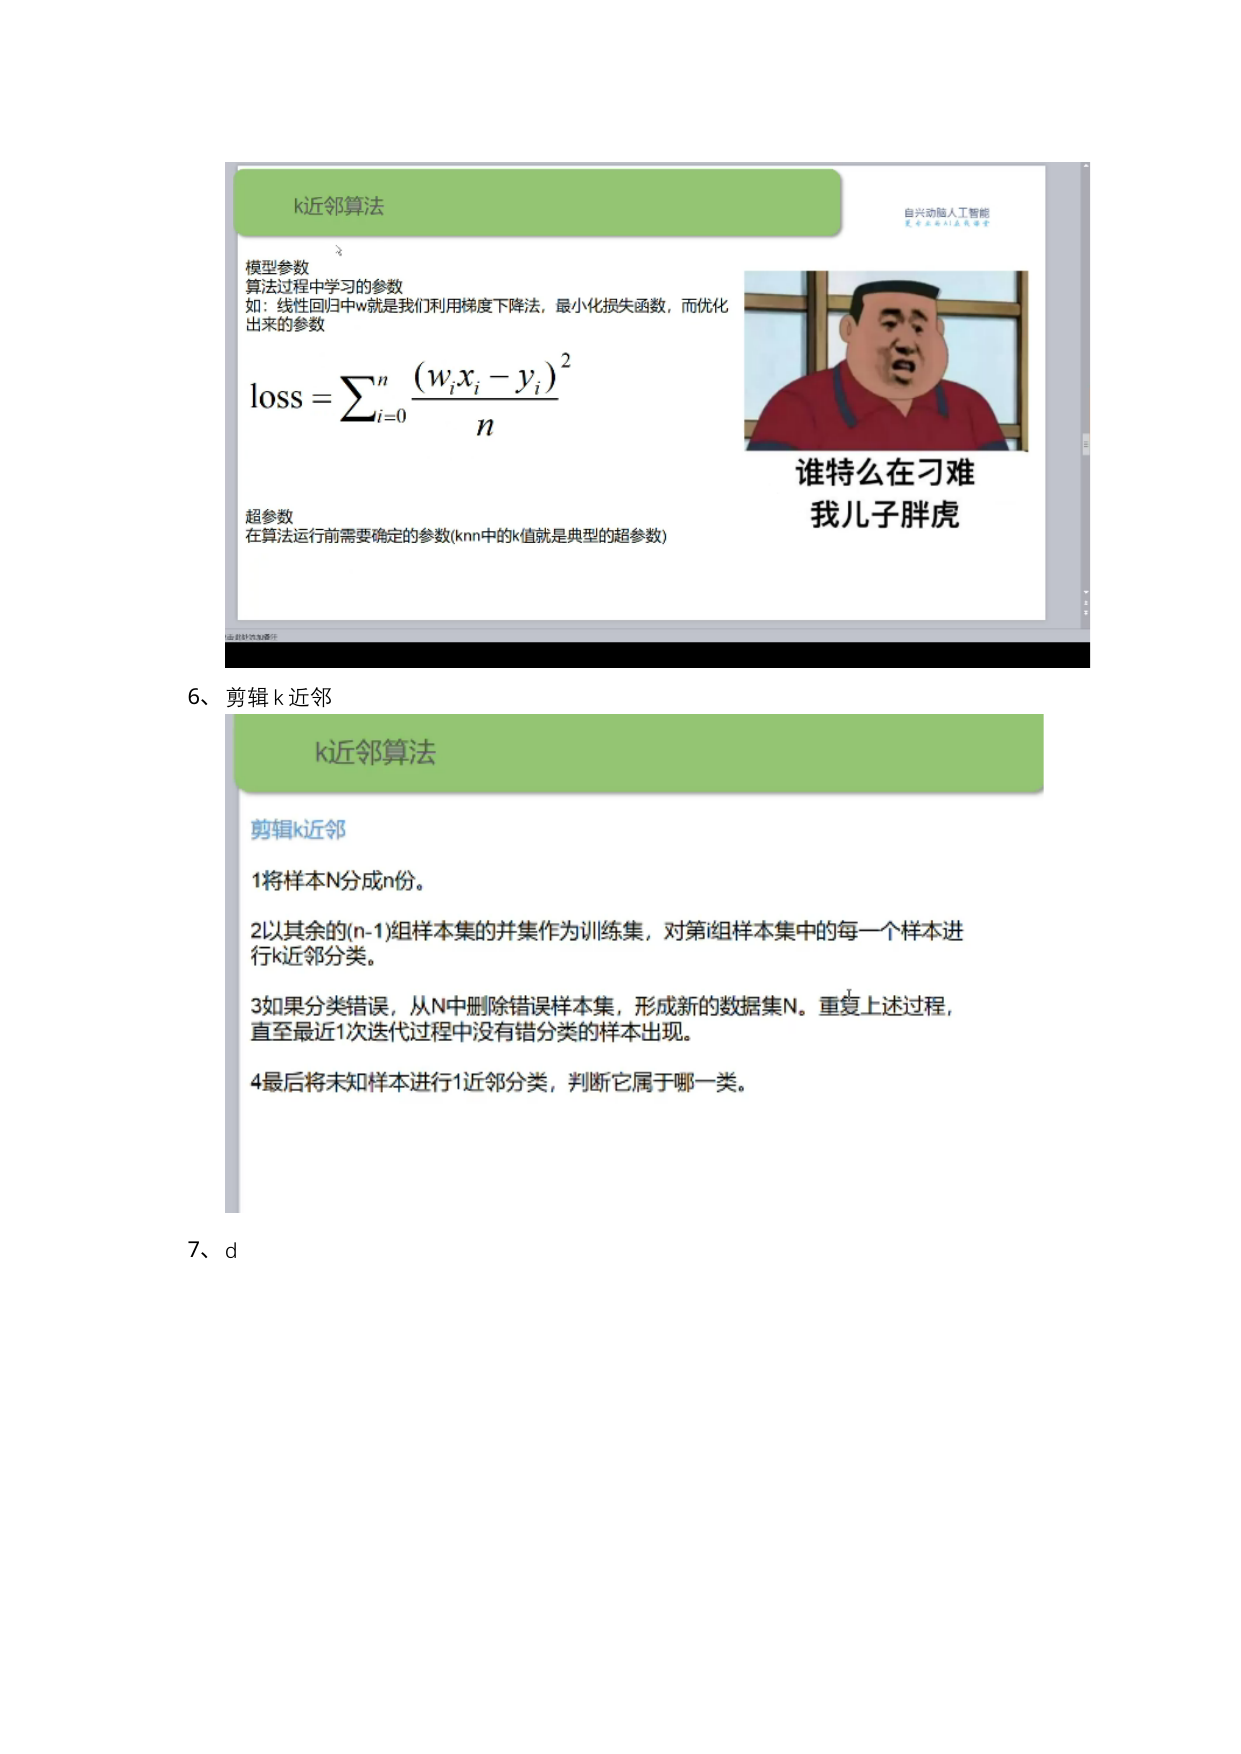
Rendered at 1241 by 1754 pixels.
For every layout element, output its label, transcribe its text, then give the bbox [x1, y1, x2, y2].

picture [225, 162, 1091, 668]
list d [187, 1234, 1053, 1267]
list 剪辑k近邻 [187, 682, 1053, 714]
picture [225, 714, 1044, 1213]
